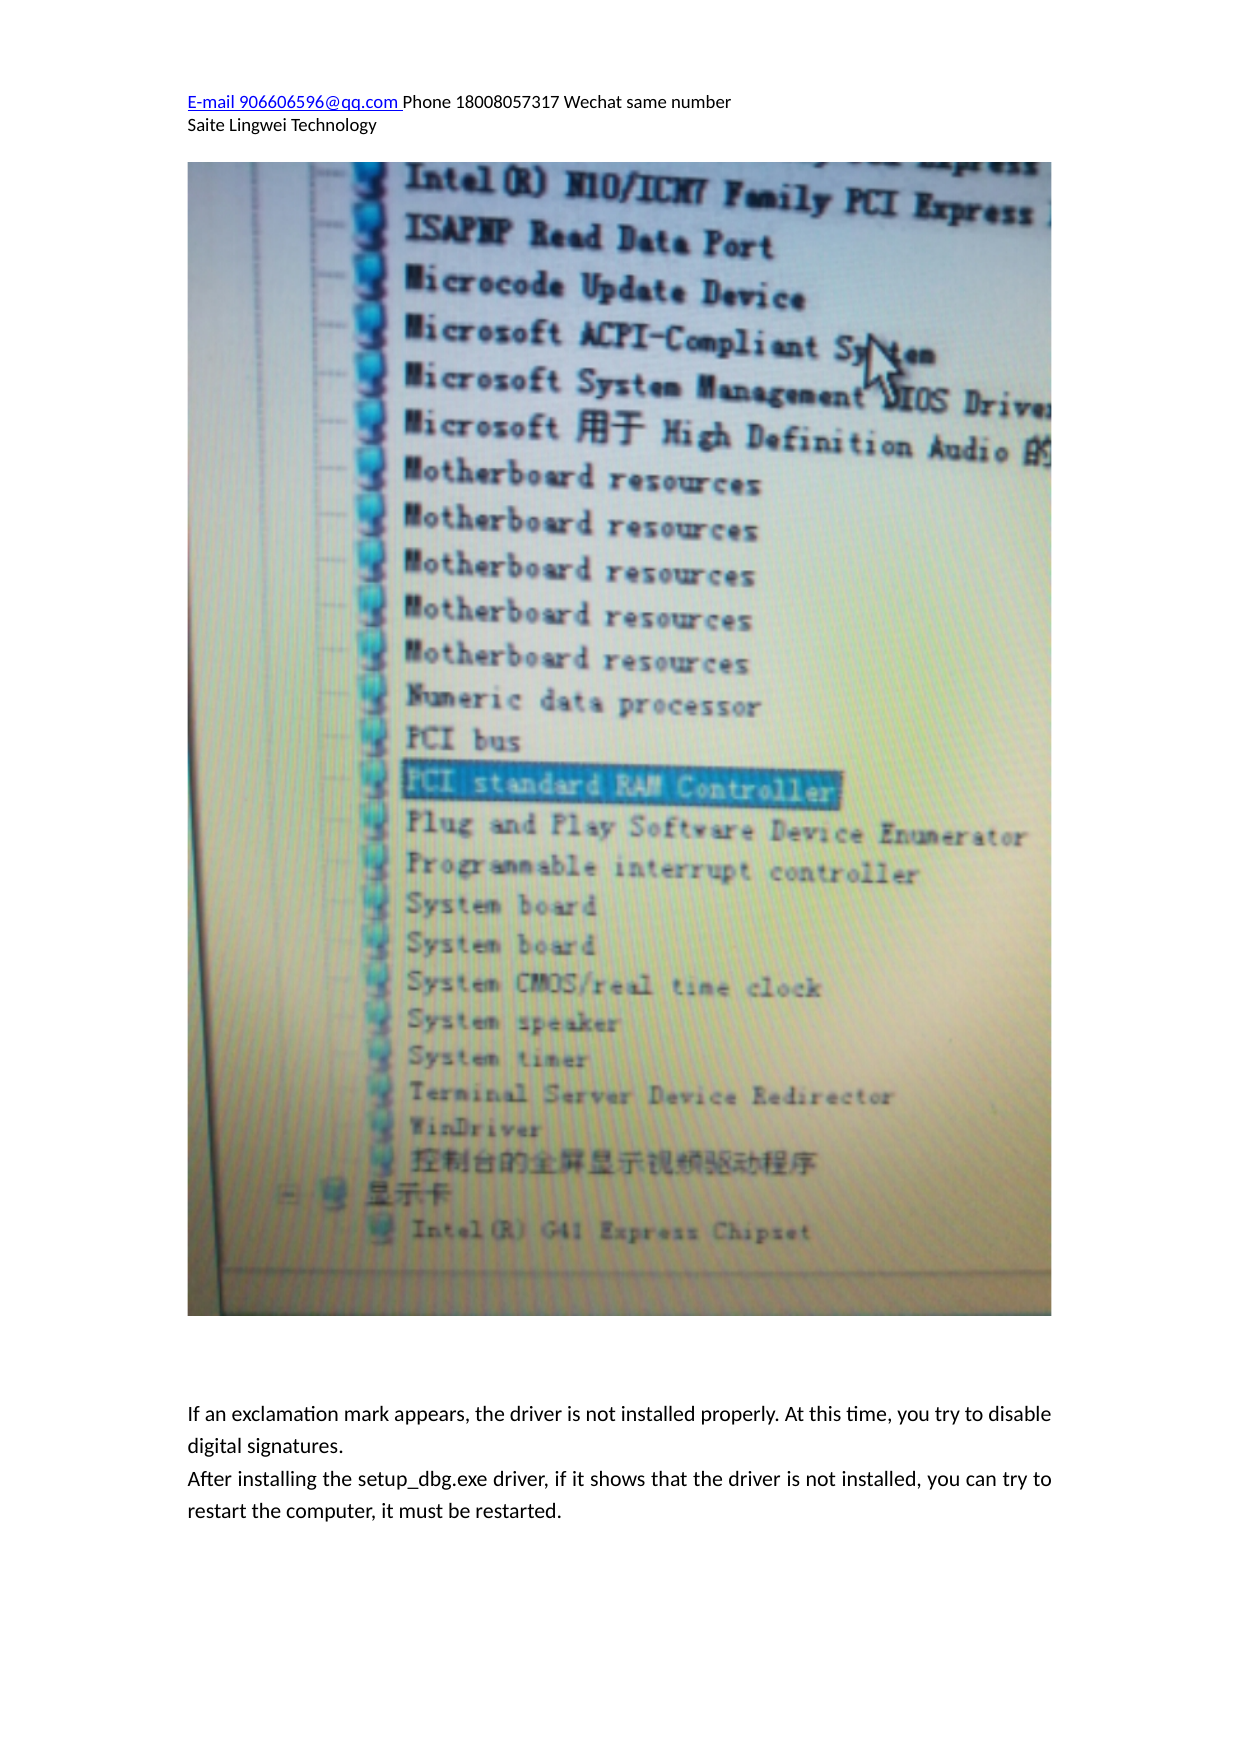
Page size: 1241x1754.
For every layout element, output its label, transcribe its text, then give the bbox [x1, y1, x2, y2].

picture [187, 162, 1052, 1316]
text After installing the setup_dbg.exe driver, if it shows that the driver is not installed, you can try to restart the computer, it must be restarted. [187, 1462, 1053, 1527]
text If an exclamation mark appears, the driver is not installed properly. At this time, you try to disable digital signatures. [187, 1397, 1053, 1462]
